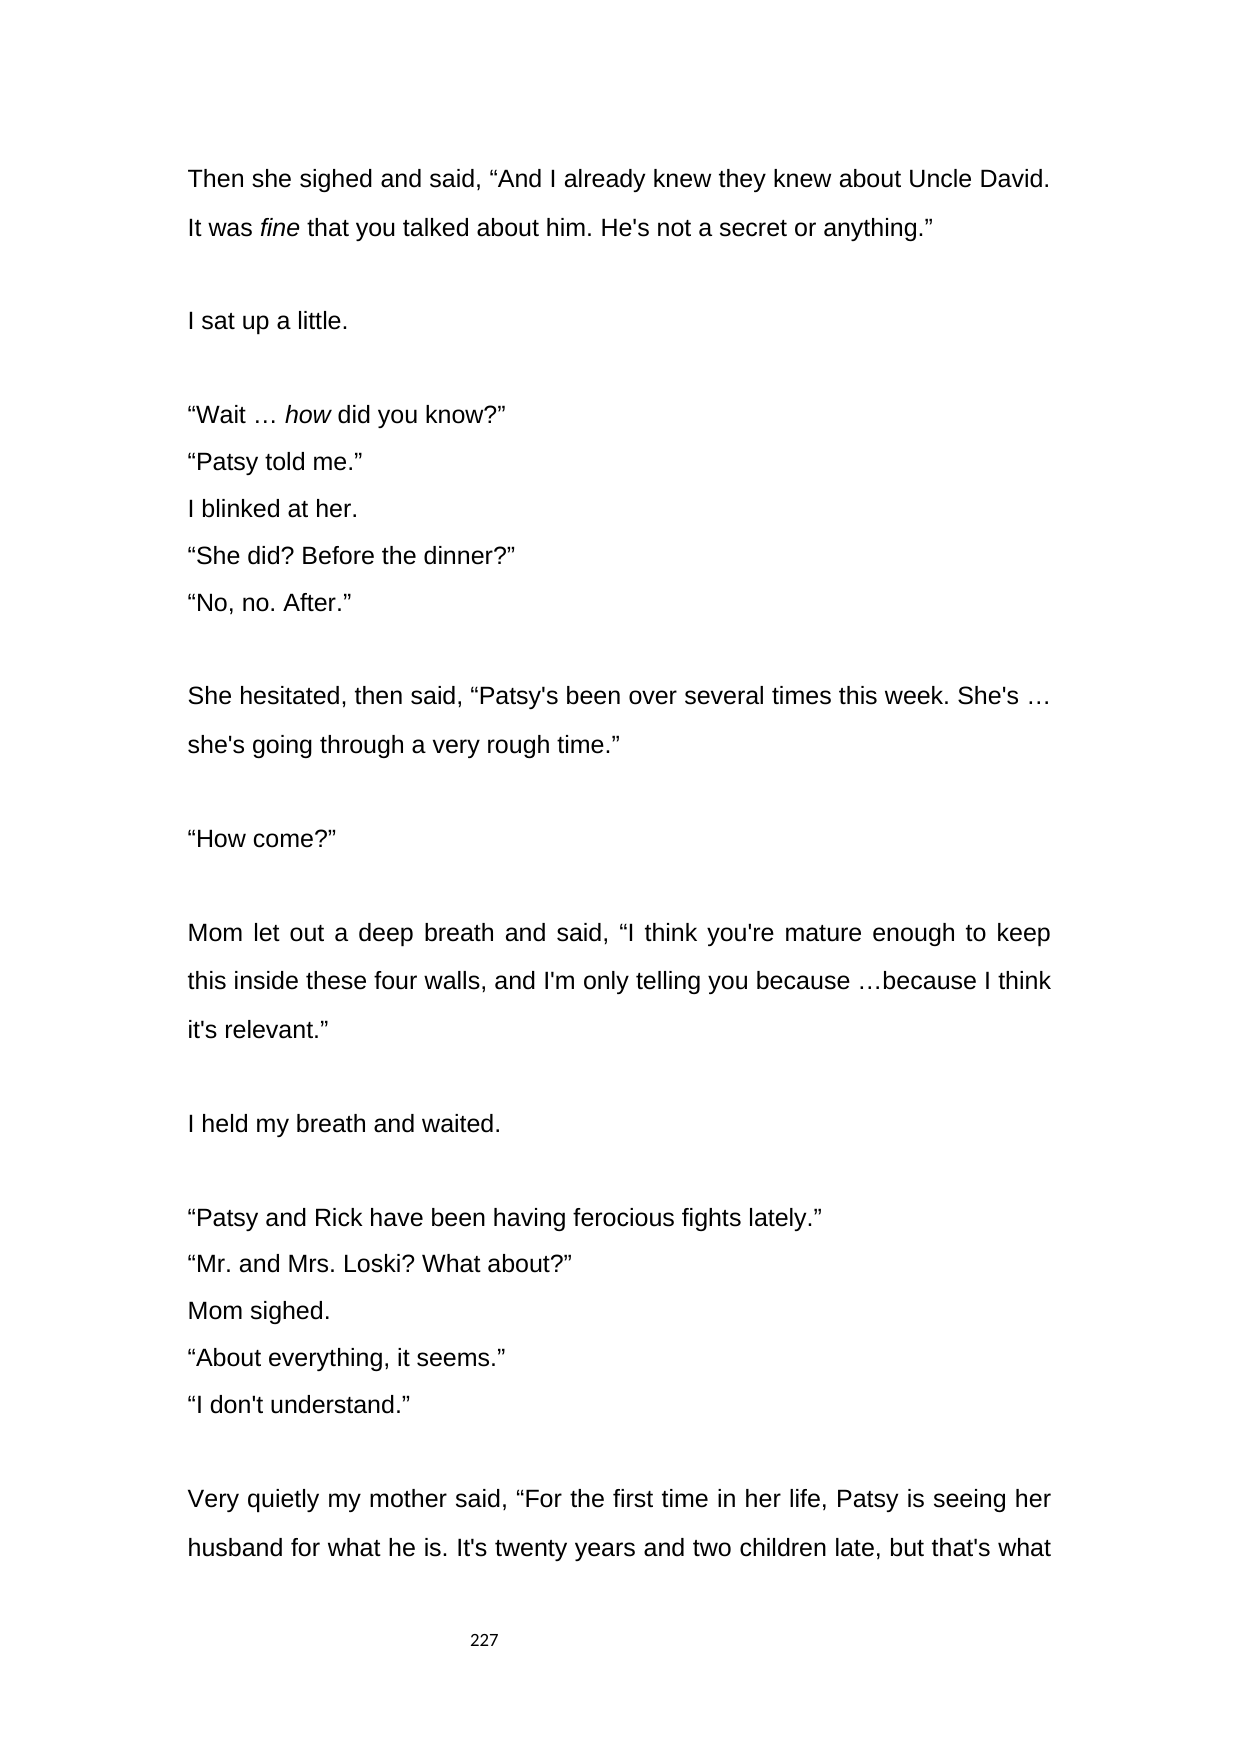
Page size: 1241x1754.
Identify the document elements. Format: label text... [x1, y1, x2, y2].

text Mom sighed. [187, 1294, 1053, 1327]
text “Patsy told me.” [187, 445, 1053, 478]
text “I don't understand.” [187, 1388, 1053, 1421]
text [187, 1482, 1053, 1563]
text “Mr. and Mrs. Loski? What about?” [187, 1248, 1053, 1280]
text I blinked at her. [187, 492, 1053, 524]
text “No, no. After.” [187, 586, 1053, 618]
text I sat up a little. [187, 304, 1053, 337]
text “How come?” [187, 822, 1053, 854]
text Then she sighed and said, “And I already knew they knew about Uncle David. It was fine that you talked about him. He's not a secret or anything.” [187, 162, 1053, 243]
text I held my breath and waited. [187, 1107, 1053, 1139]
text “Wait … how did you know?” [187, 398, 1053, 431]
text “Patsy and Rick have been having ferocious fights lately.” [187, 1201, 1053, 1233]
text Mom let out a deep breath and said, “I think you're mature enough to keep this inside these four walls, and I'm only telling you because …because I think it's relevant.” [187, 916, 1053, 1046]
text “She did? Before the dinner?” [187, 539, 1053, 571]
text “About everything, it seems.” [187, 1341, 1053, 1374]
text She hesitated, then said, “Patsy's been over several times this week. She's … she's going through a very rough time.” [187, 679, 1053, 761]
